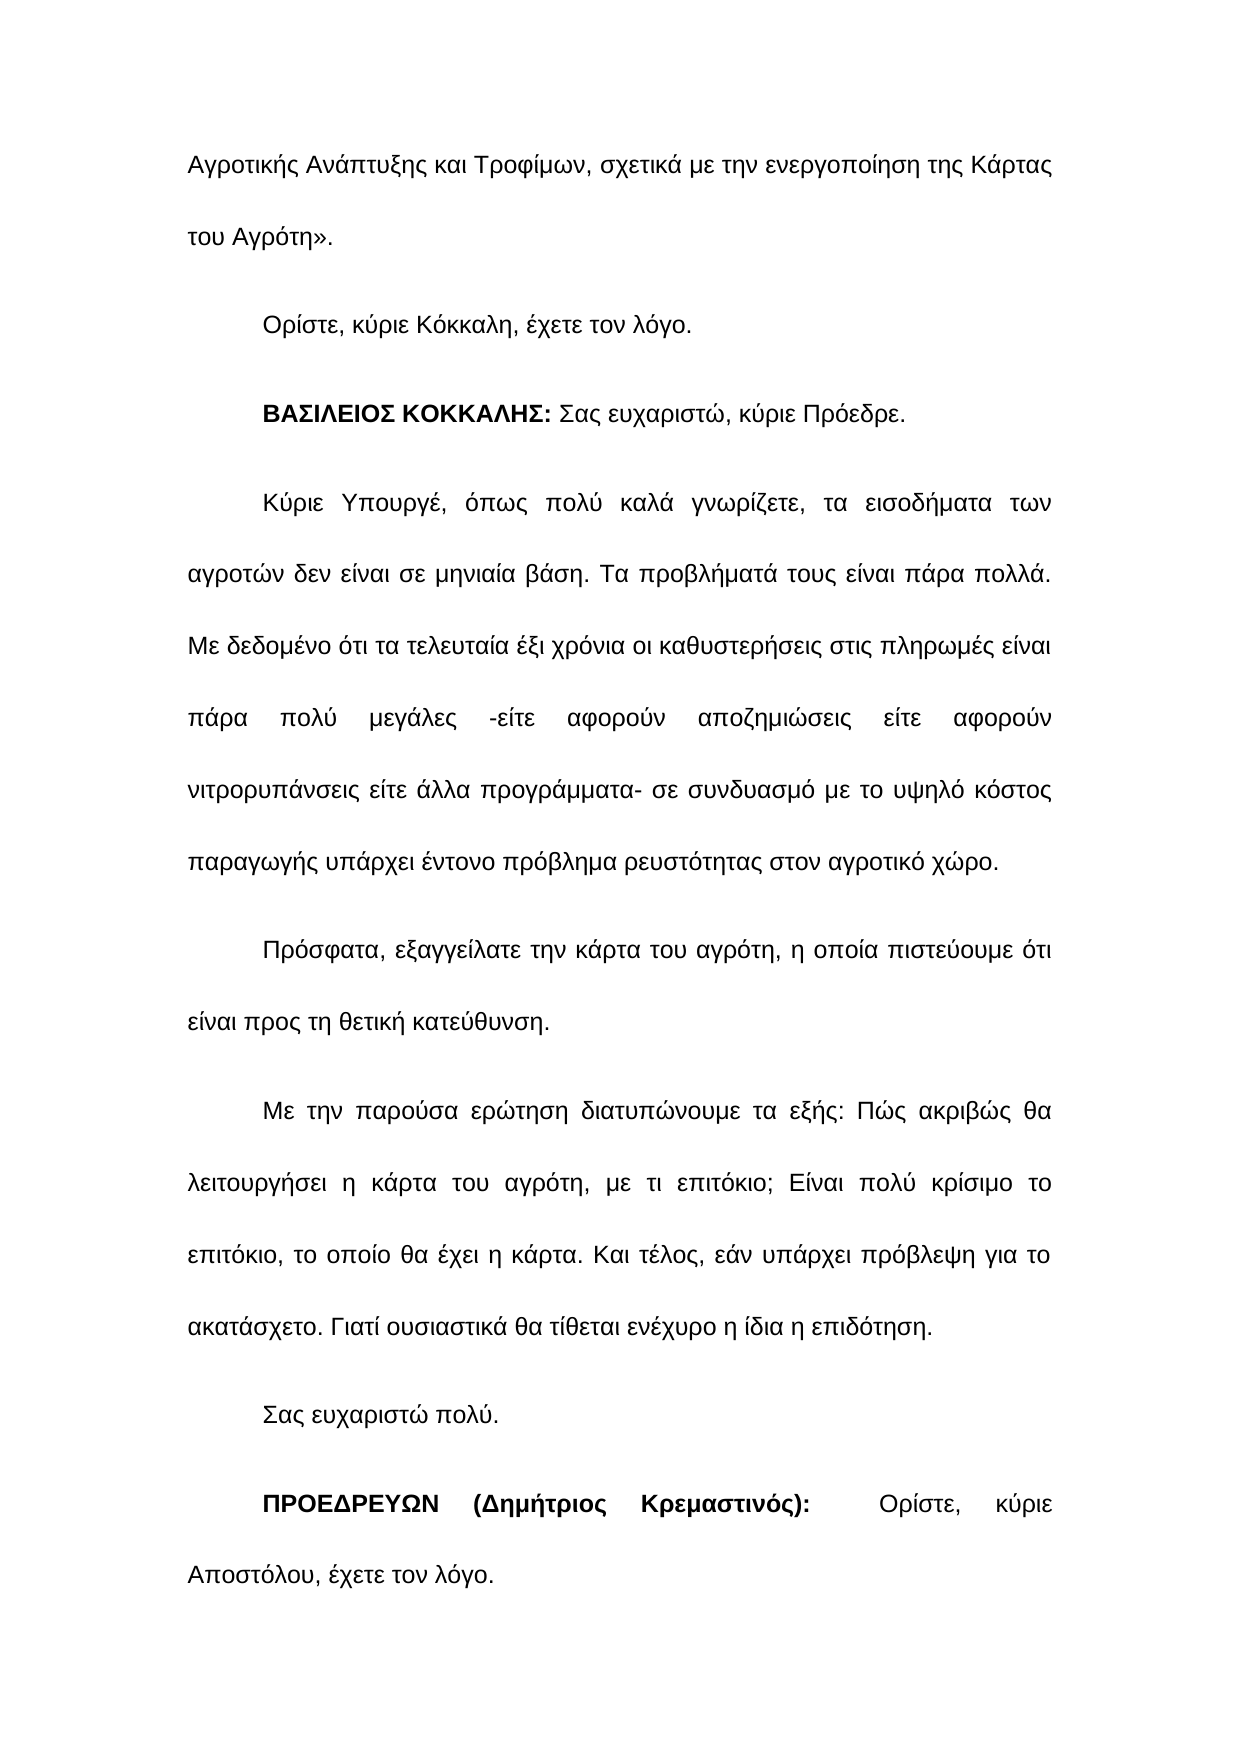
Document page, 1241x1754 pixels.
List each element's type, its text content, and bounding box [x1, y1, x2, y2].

text ΒΑΣΙΛΕΙΟΣ ΚΟΚΚΑΛΗΣ: Σας ευχαριστώ, κύριε Πρόεδρε. [187, 399, 1053, 428]
text Ορίστε, κύριε Κόκκαλη, έχετε τον λόγο. [187, 310, 1053, 339]
text Με την παρούσα ερώτηση διατυπώνουμε τα εξής: Πώς ακριβώς θα λειτουργήσει η κάρτα του αγρότη, με τι επιτόκιο; Είναι πολύ κρίσιμο το επιτόκιο, το οποίο θα έχει η κάρτα. Και τέλος, εάν υπάρχει πρόβλεψη για το ακατάσχετο. Γιατί ουσιαστικά θα τίθεται ενέχυρο η ίδια η επιδότηση. [187, 1096, 1053, 1340]
text Κύριε Υπουργέ, όπως πολύ καλά γνωρίζετε, τα εισοδήματα των αγροτών δεν είναι σε μηνιαία βάση. Τα προβλήματά τους είναι πάρα πολλά. Με δεδομένο ότι τα τελευταία έξι χρόνια οι καθυστερήσεις στις πληρωμές είναι πάρα πολύ μεγάλες -είτε αφορούν αποζημιώσεις είτε αφορούν νιτρορυπάνσεις είτε άλλα προγράμματα- σε συνδυασμό με το υψηλό κόστος παραγωγής υπάρχει έντονο πρόβλημα ρευστότητας στον αγροτικό χώρο. [187, 487, 1053, 876]
text Πρόσφατα, εξαγγείλατε την κάρτα του αγρότη, η οποία πιστεύουμε ότι είναι προς τη θετική κατεύθυνση. [187, 935, 1053, 1036]
text Σας ευχαριστώ πολύ. [187, 1400, 1053, 1429]
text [187, 150, 1053, 251]
text ΠΡΟΕΔΡΕΥΩΝ (Δημήτριος Κρεμαστινός): Ορίστε, κύριε Αποστόλου, έχετε τον λόγο. [187, 1488, 1053, 1589]
